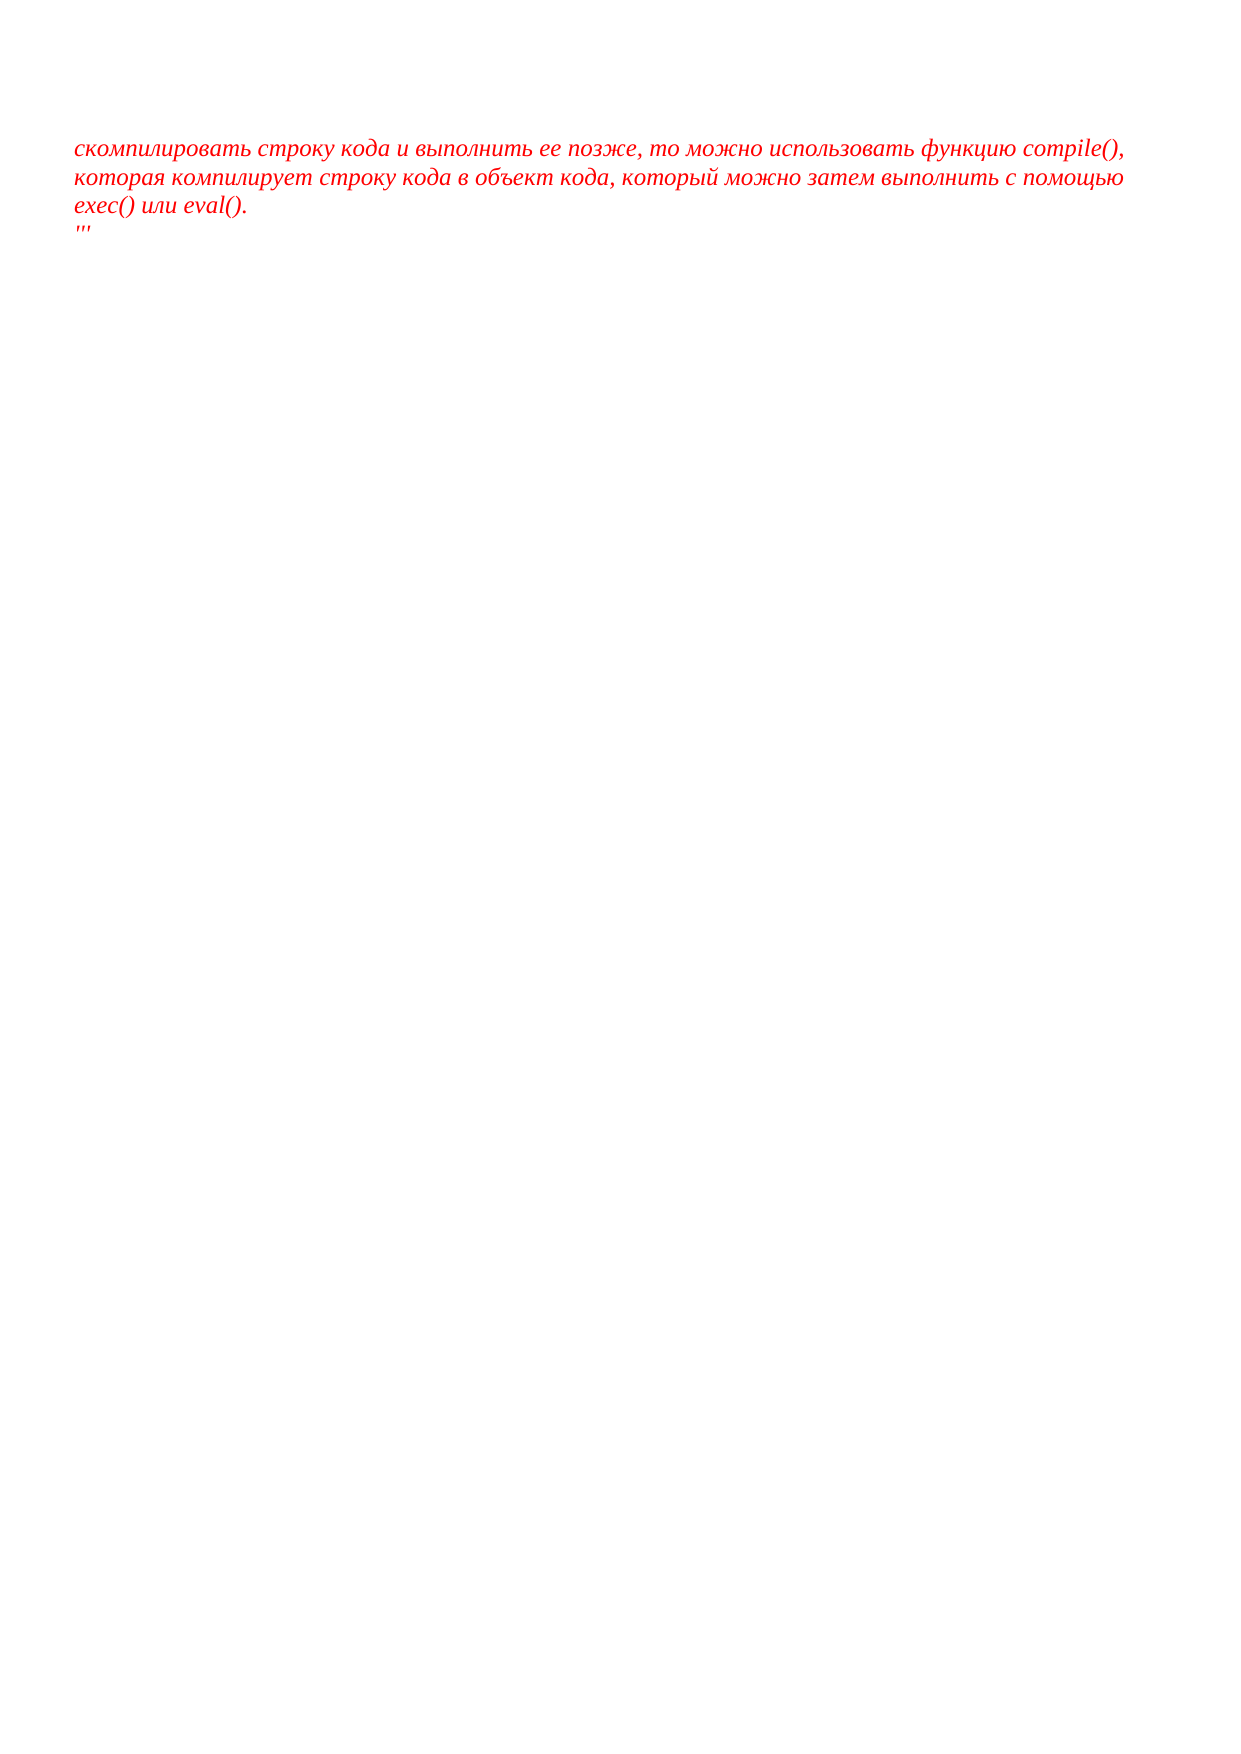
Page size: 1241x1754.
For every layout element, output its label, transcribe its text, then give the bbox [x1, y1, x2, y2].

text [74, 133, 1181, 219]
text ''' [74, 219, 1181, 248]
